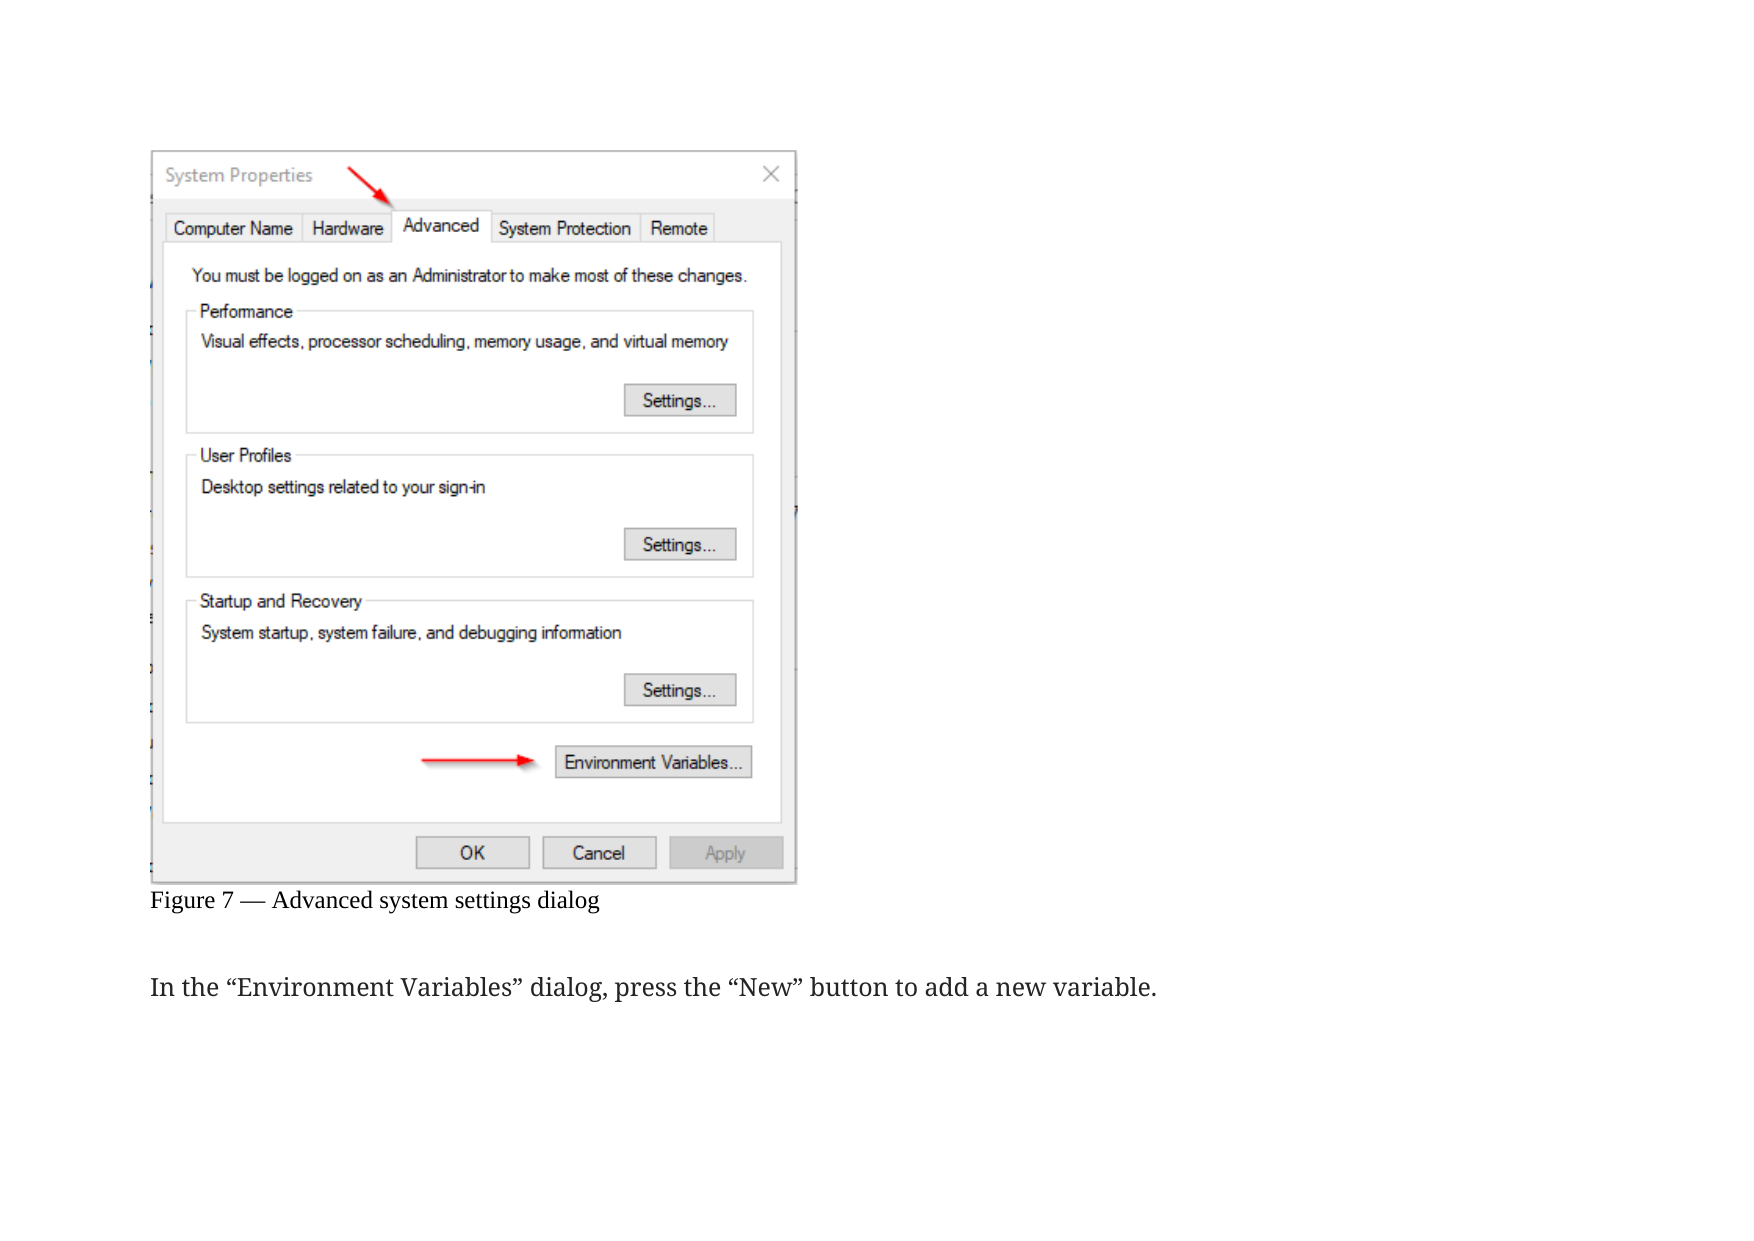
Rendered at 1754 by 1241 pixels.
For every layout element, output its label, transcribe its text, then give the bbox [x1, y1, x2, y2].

text In the “Environment Variables” dialog, press the “New” button to add a new variable. [150, 964, 1604, 1004]
text Figure 7 — Advanced system settings dialog [150, 885, 1604, 914]
picture [150, 150, 798, 885]
